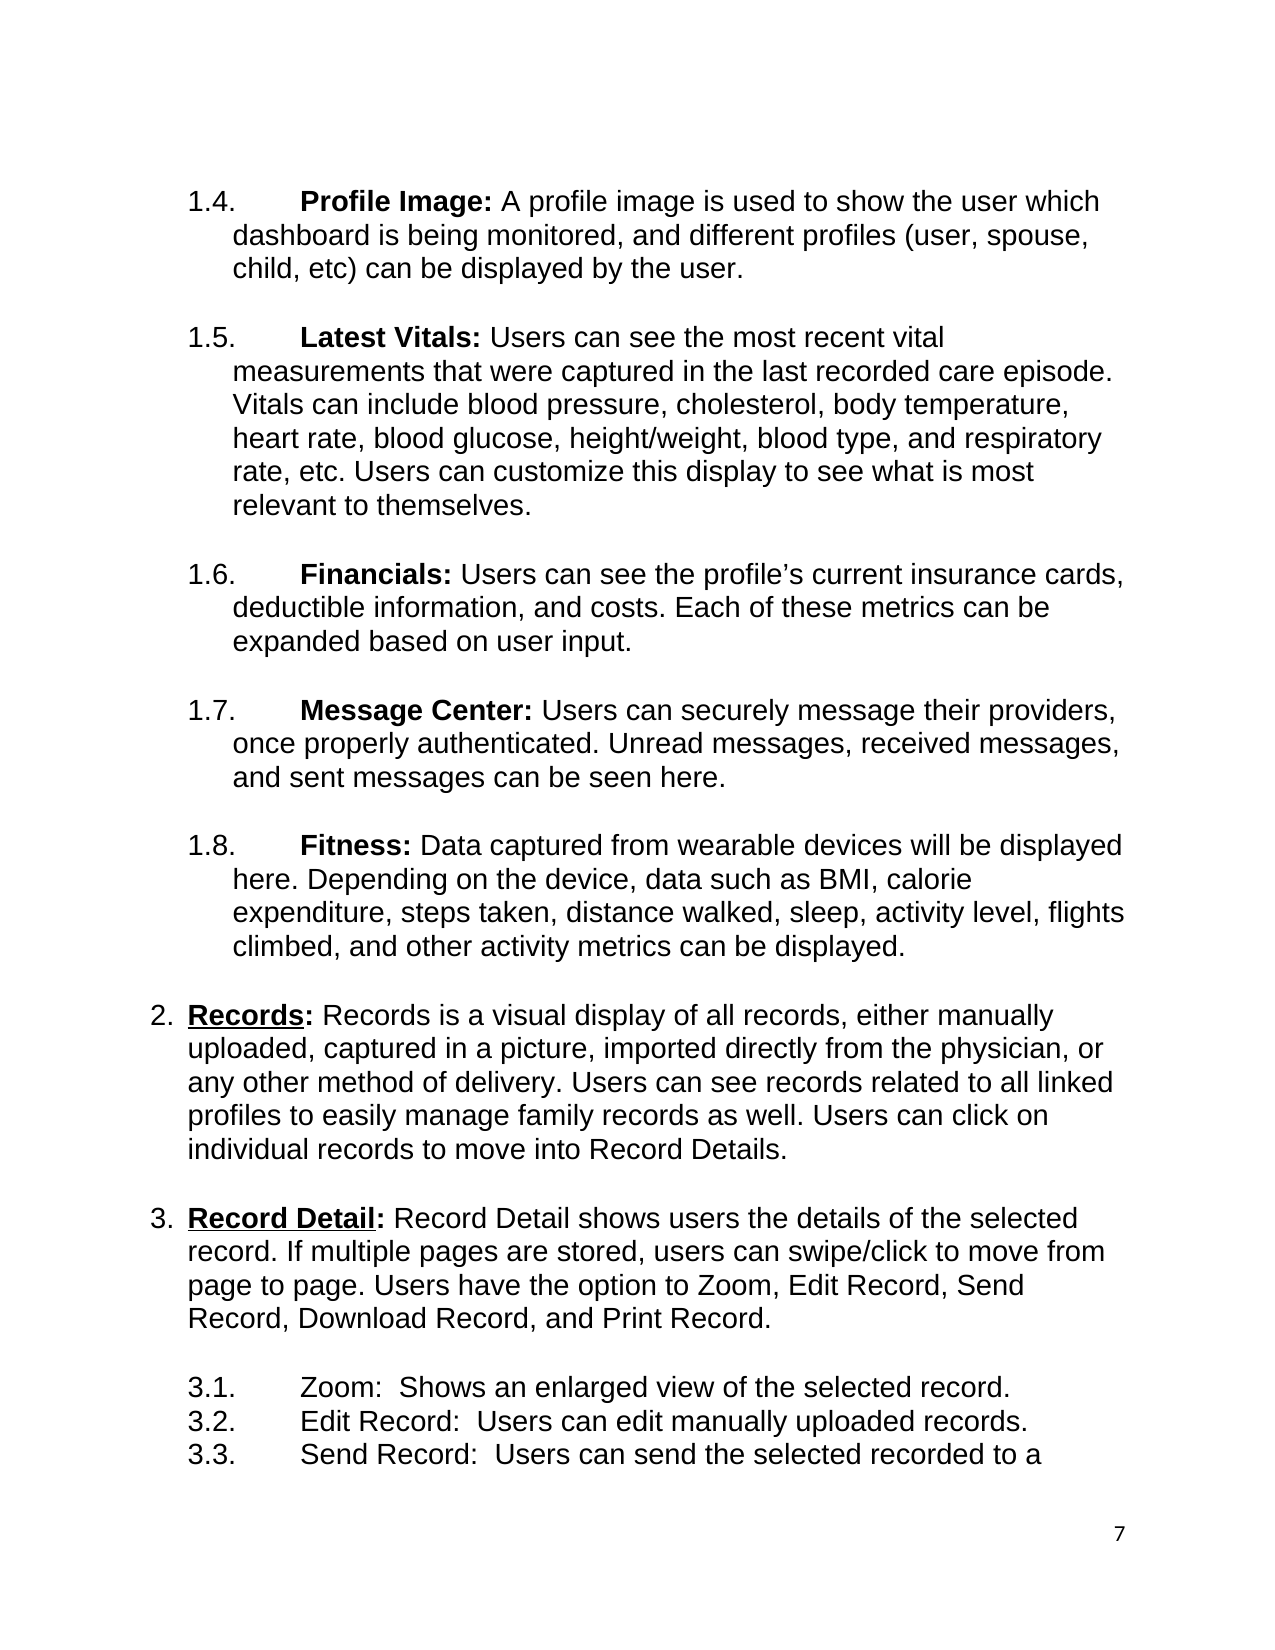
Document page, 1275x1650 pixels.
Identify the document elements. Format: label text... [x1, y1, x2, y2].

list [187, 1437, 1127, 1471]
list Record Detail: Record Detail shows users the details of the selected record. If multiple pages are stored, users can swipe/click to move from page to page. Users have the option to Zoom, Edit Record, Send Record, Download Record, and Print Record. [150, 1201, 1127, 1335]
list Zoom: Shows an enlarged view of the selected record. [187, 1370, 1127, 1403]
list Message Center: Users can securely message their providers, once properly authenticated. Unread messages, received messages, and sent messages can be seen here. [187, 692, 1127, 793]
list Edit Record: Users can edit manually uploaded records. [187, 1403, 1127, 1437]
list Records: Records is a visual display of all records, either manually uploaded, captured in a picture, imported directly from the physician, or any other method of delivery. Users can see records related to all linked profiles to easily manage family records as well. Users can click on individual records to move into Record Details. [150, 998, 1127, 1165]
list Financials: Users can see the profile’s current insurance cards, deductible information, and costs. Each of these metrics can be expanded based on user input. [187, 557, 1127, 657]
list Fitness: Data captured from wearable devices will be displayed here. Depending on the device, data such as BMI, calorie expenditure, steps taken, distance walked, sleep, activity level, flights climbed, and other activity metrics can be displayed. [187, 828, 1127, 962]
list Latest Vitals: Users can see the most recent vital measurements that were captured in the last recorded care episode. Vitals can include blood pressure, cholesterol, body temperature, heart rate, blood glucose, height/weight, blood type, and respiratory rate, etc. Users can customize this display to see what is most relevant to themselves. [187, 320, 1127, 521]
list Profile Image: A profile image is used to show the user which dashboard is being monitored, and different profiles (user, spouse, child, etc) can be displayed by the user. [187, 184, 1127, 285]
